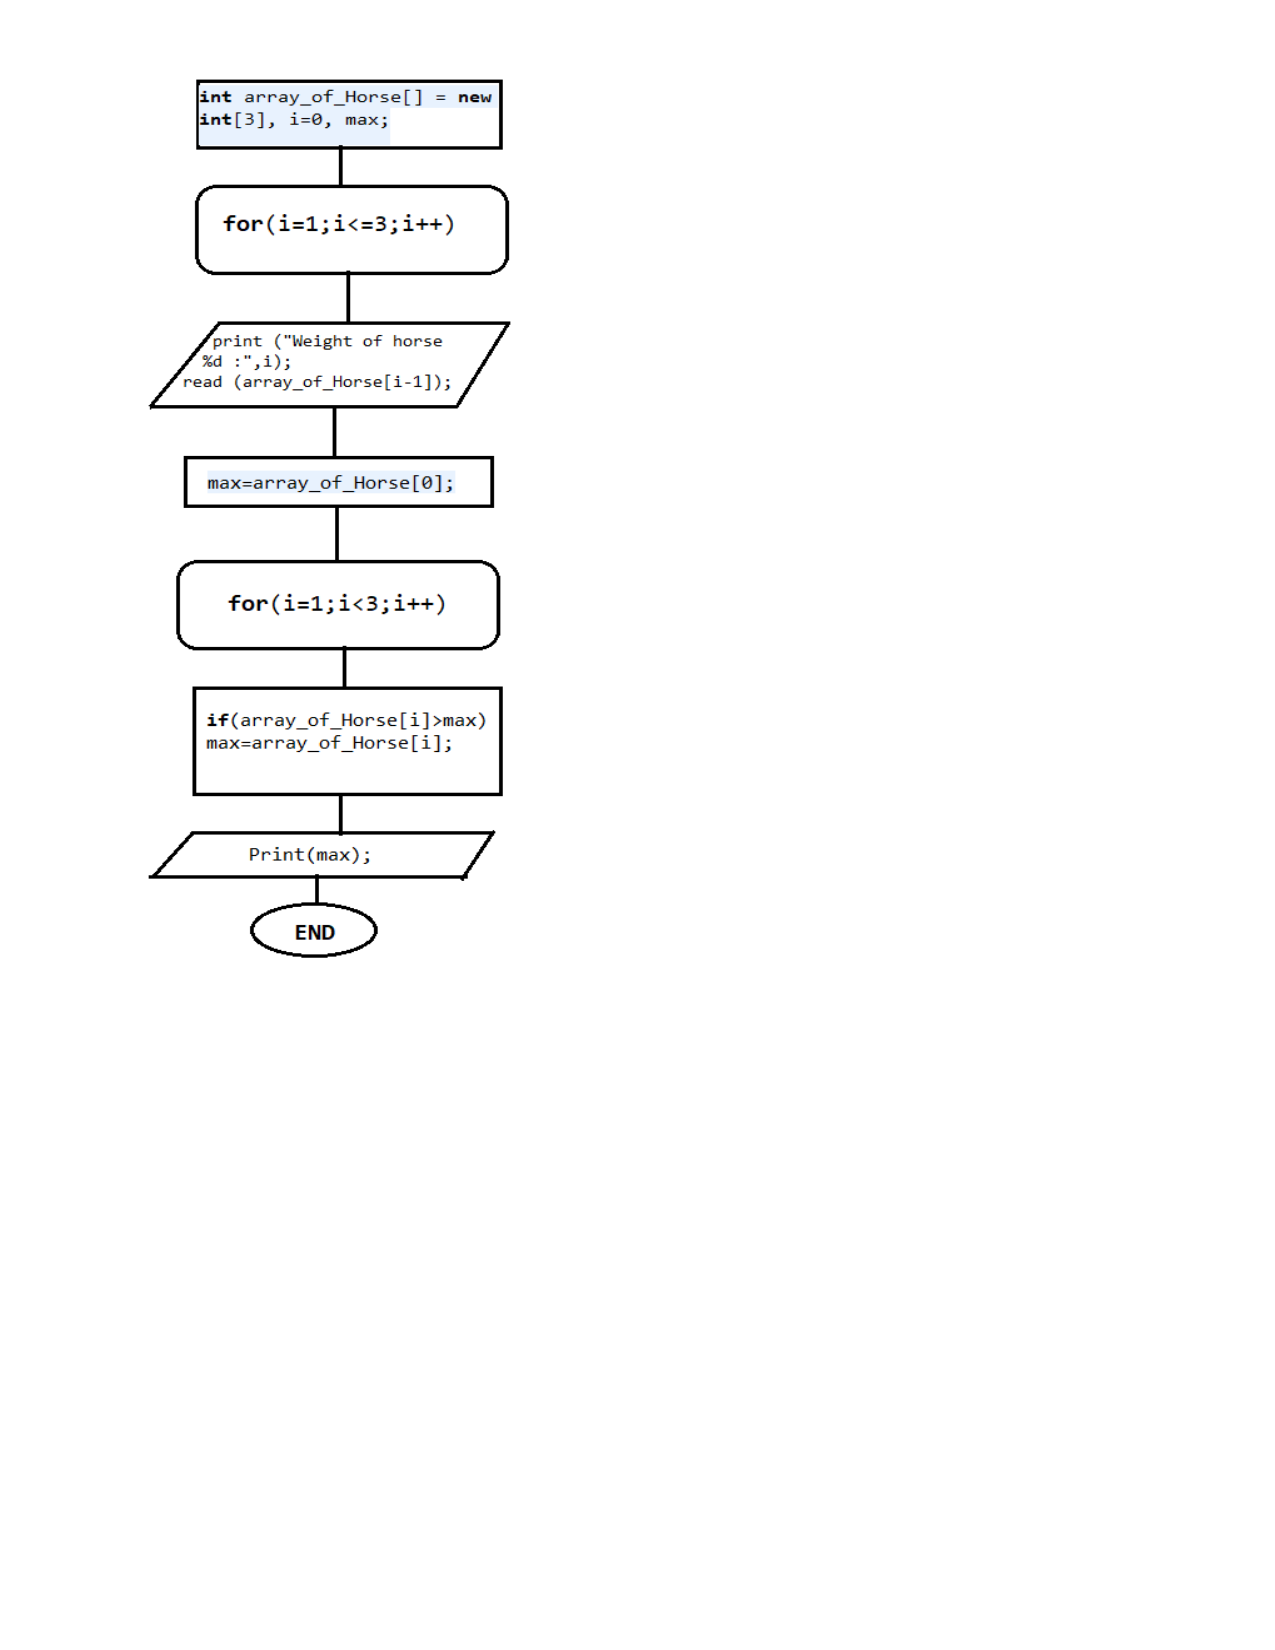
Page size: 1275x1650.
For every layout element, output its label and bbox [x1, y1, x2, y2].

picture [75, 75, 558, 968]
